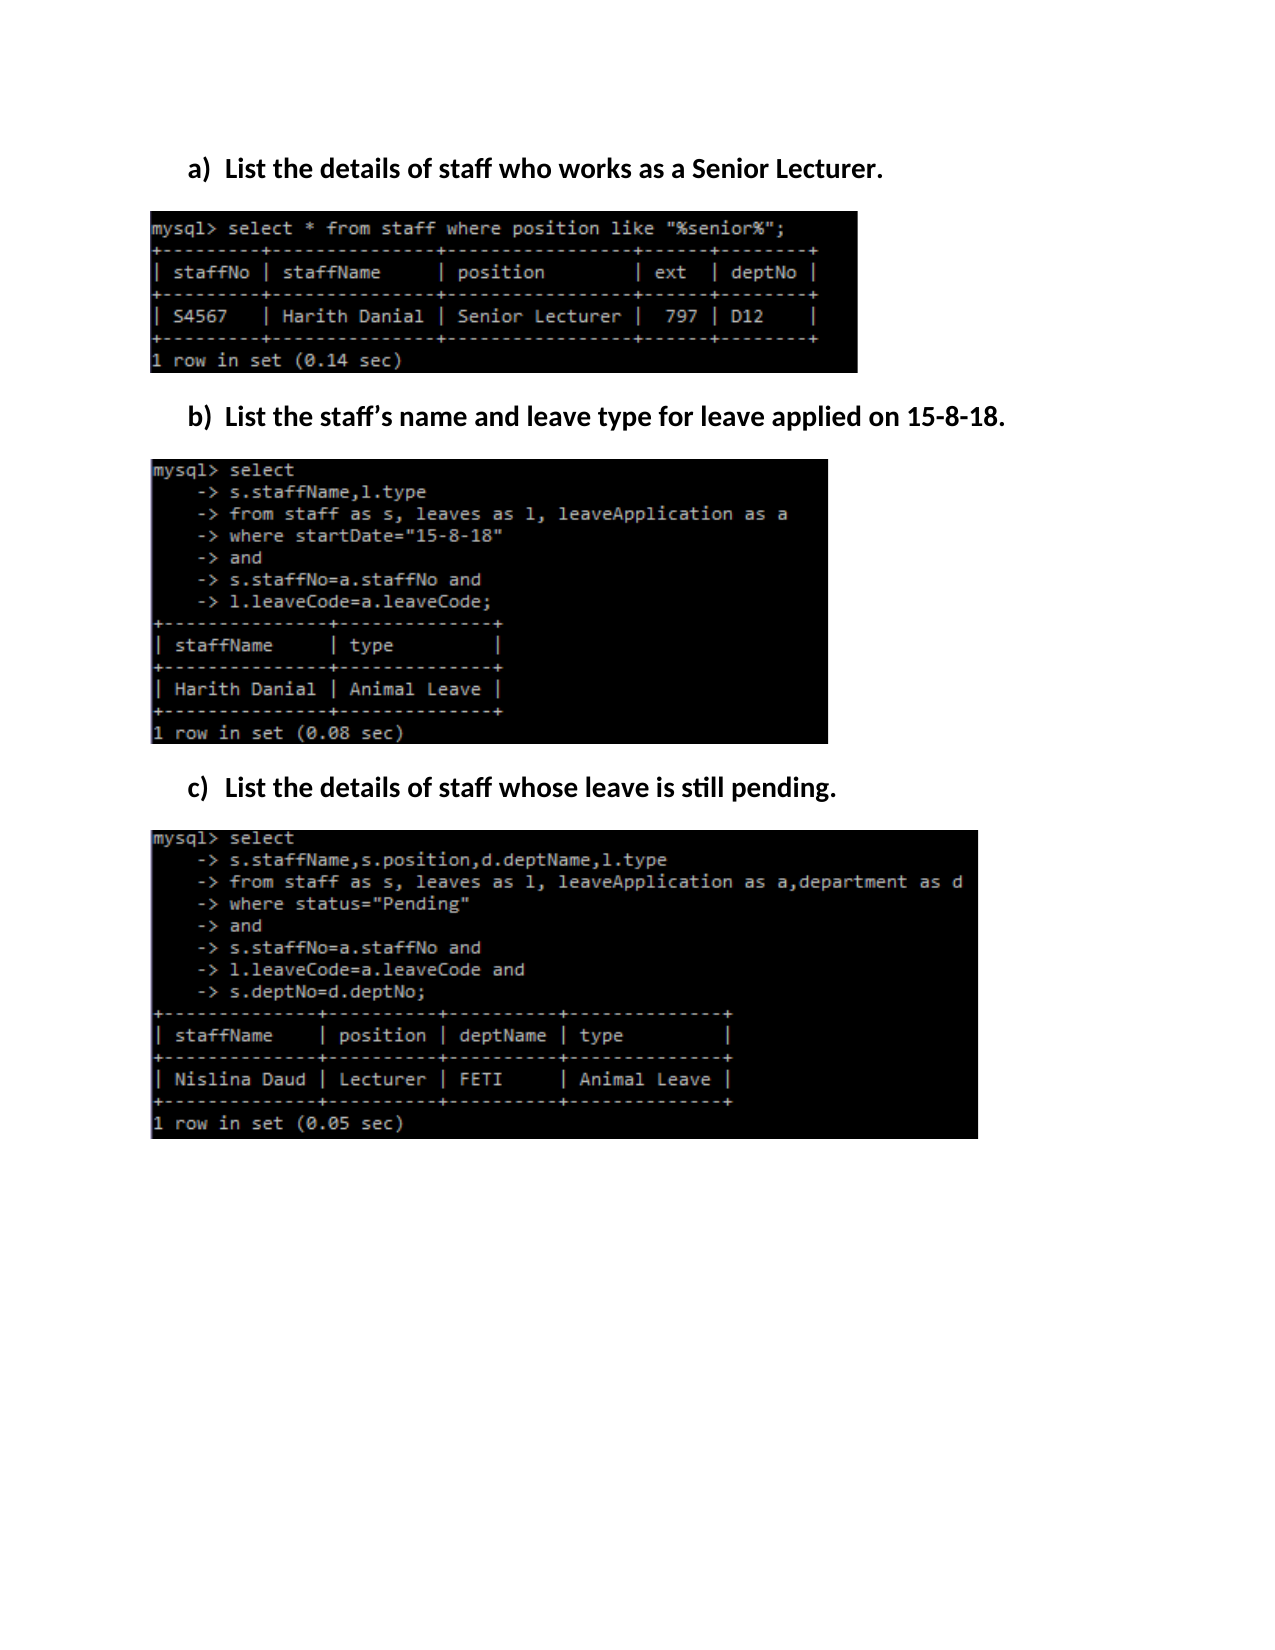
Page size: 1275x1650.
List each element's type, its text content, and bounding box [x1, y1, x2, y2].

picture [150, 459, 829, 744]
list List the staff’s name and leave type for leave applied on 15-8-18. [187, 398, 1125, 433]
list List the details of staff whose leave is still pending. [187, 769, 1125, 804]
list List the details of staff who works as a Senior Lecturer. [187, 150, 1125, 186]
picture [150, 211, 858, 373]
picture [150, 830, 979, 1139]
